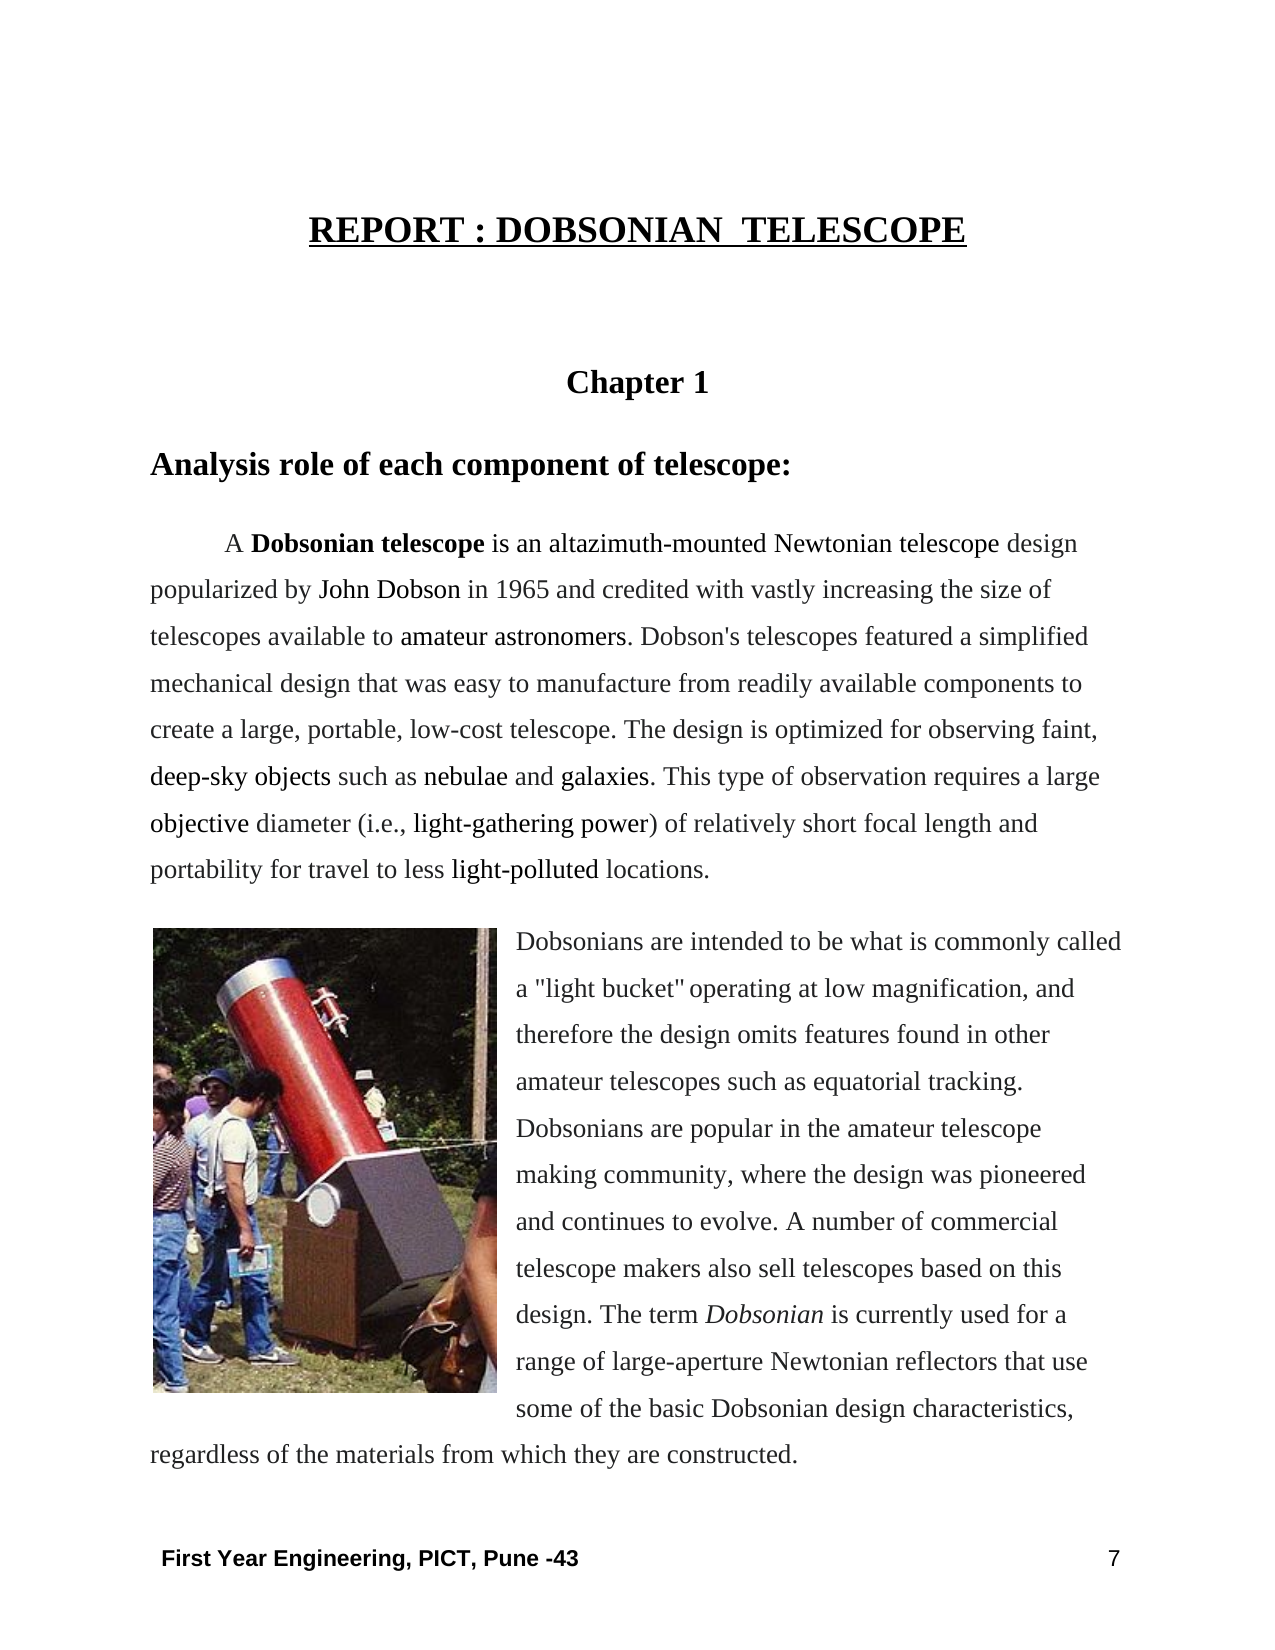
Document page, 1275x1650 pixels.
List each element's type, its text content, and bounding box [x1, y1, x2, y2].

text A Dobsonian telescope is an altazimuth-mounted Newtonian telescope design popularized by John Dobson in 1965 and credited with vastly increasing the size of telescopes available to amateur astronomers. Dobson's telescopes featured a simplified mechanical design that was easy to manufacture from readily available components to create a large, portable, low-cost telescope. The design is optimized for observing faint, deep-sky objects such as nebulae and galaxies. This type of observation requires a large objective diameter (i.e., light-gathering power) of relatively short focal length and portability for travel to less light-polluted locations. [150, 527, 1125, 885]
picture [153, 928, 497, 1393]
text Chapter 1 [150, 362, 1125, 400]
text REPORT : DOBSONIAN TELESCOPE [150, 207, 1125, 251]
text Analysis role of each component of telescope: [150, 444, 1125, 483]
